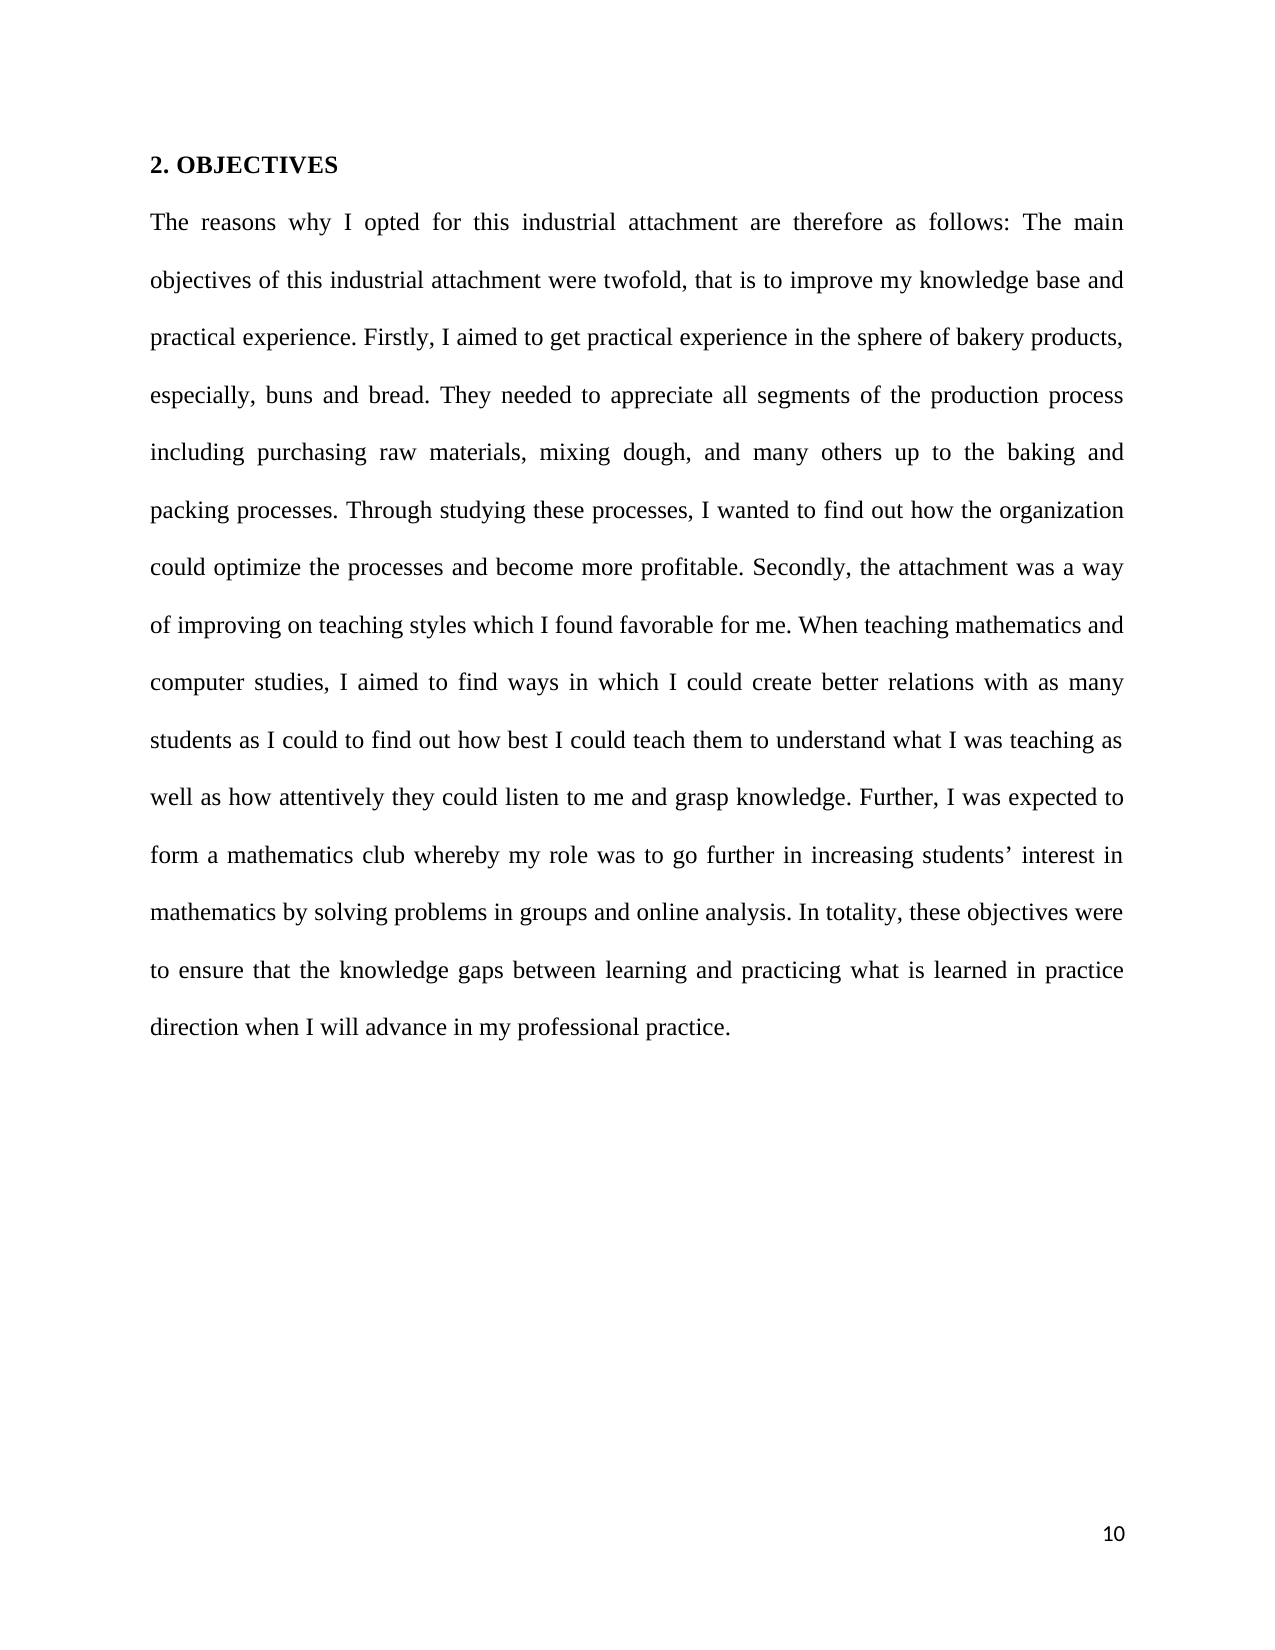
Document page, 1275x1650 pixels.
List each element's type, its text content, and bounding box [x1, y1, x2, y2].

subtitle 2. Objectives [150, 150, 1125, 179]
text The reasons why I opted for this industrial attachment are therefore as follows: The main objectives of this industrial attachment were twofold, that is to improve my knowledge base and practical experience. Firstly, I aimed to get practical experience in the sphere of bakery products, especially, buns and bread. They needed to appreciate all segments of the production process including purchasing raw materials, mixing dough, and many others up to the baking and packing processes. Through studying these processes, I wanted to find out how the organization could optimize the processes and become more profitable. Secondly, the attachment was a way of improving on teaching styles which I found favorable for me. When teaching mathematics and computer studies, I aimed to find ways in which I could create better relations with as many students as I could to find out how best I could teach them to understand what I was teaching as well as how attentively they could listen to me and grasp knowledge. Further, I was expected to form a mathematics club whereby my role was to go further in increasing students’ interest in mathematics by solving problems in groups and online analysis. In totality, these objectives were to ensure that the knowledge gaps between learning and practicing what is learned in practice direction when I will advance in my professional practice. [150, 207, 1125, 1041]
